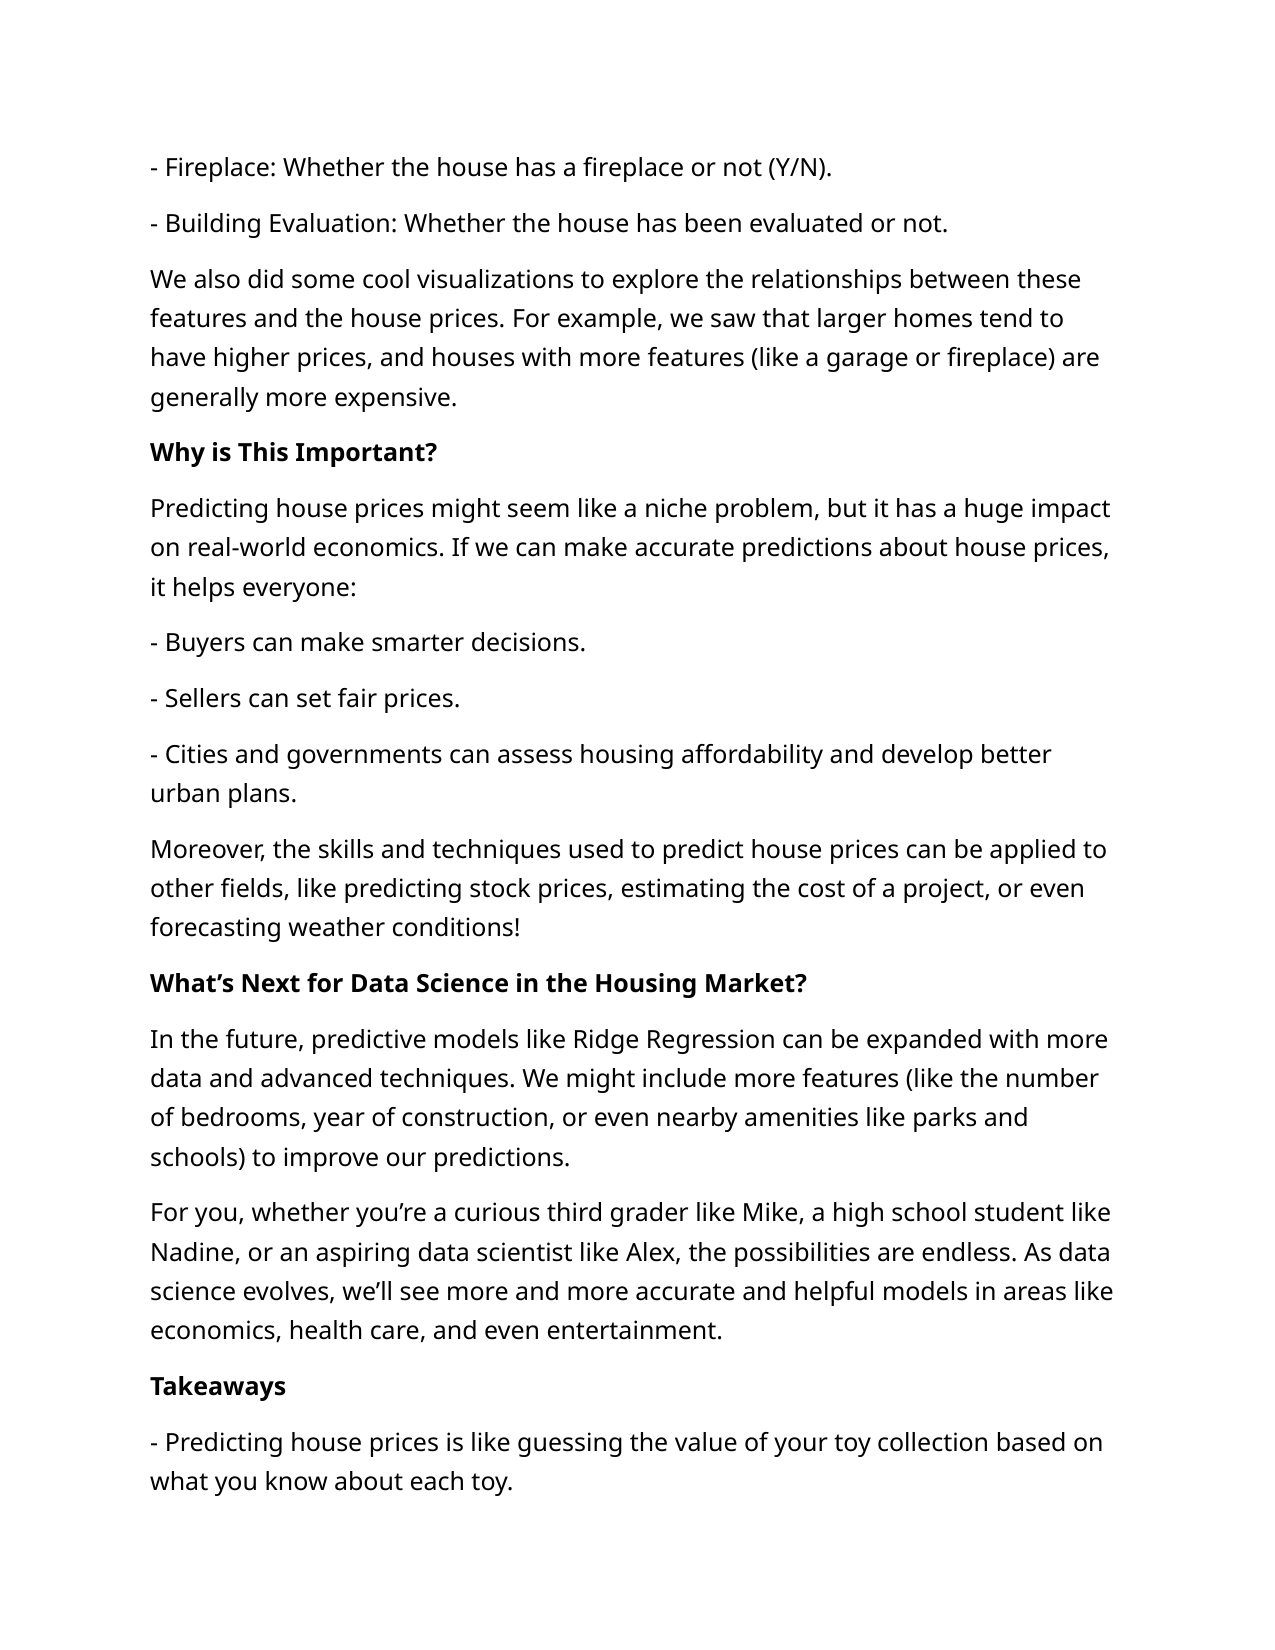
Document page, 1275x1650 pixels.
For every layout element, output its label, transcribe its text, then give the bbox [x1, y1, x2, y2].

text - Cities and governments can assess housing affordability and develop better urban plans. [150, 737, 1125, 810]
text - Buyers can make smarter decisions. [150, 625, 1125, 659]
text What’s Next for Data Science in the Housing Market? [150, 966, 1125, 1000]
text In the future, predictive models like Ridge Regression can be expanded with more data and advanced techniques. We might include more features (like the number of bedrooms, year of construction, or even nearby amenities like parks and schools) to improve our predictions. [150, 1022, 1125, 1173]
text Takeaways [150, 1368, 1125, 1402]
text Predicting house prices might seem like a niche problem, but it has a huge impact on real-world economics. If we can make accurate predictions about house prices, it helps everyone: [150, 491, 1125, 603]
text - Predicting house prices is like guessing the value of your toy collection based on what you know about each toy. [150, 1424, 1125, 1497]
text Moreover, the skills and techniques used to predict house prices can be applied to other fields, like predicting stock prices, estimating the cost of a project, or even forecasting weather conditions! [150, 832, 1125, 944]
text For you, whether you’re a curious third grader like Mike, a high school student like Nadine, or an aspiring data scientist like Alex, the possibilities are endless. As data science evolves, we’ll see more and more accurate and helpful models in areas like economics, health care, and even entertainment. [150, 1195, 1125, 1347]
text - Building Evaluation: Whether the house has been evaluated or not. [150, 206, 1125, 240]
text - Sellers can set fair prices. [150, 681, 1125, 715]
text - Fireplace: Whether the house has a fireplace or not (Y/N). [150, 150, 1125, 184]
text Why is This Important? [150, 435, 1125, 469]
text We also did some cool visualizations to explore the relationships between these features and the house prices. For example, we saw that larger homes tend to have higher prices, and houses with more features (like a garage or fireplace) are generally more expensive. [150, 262, 1125, 413]
